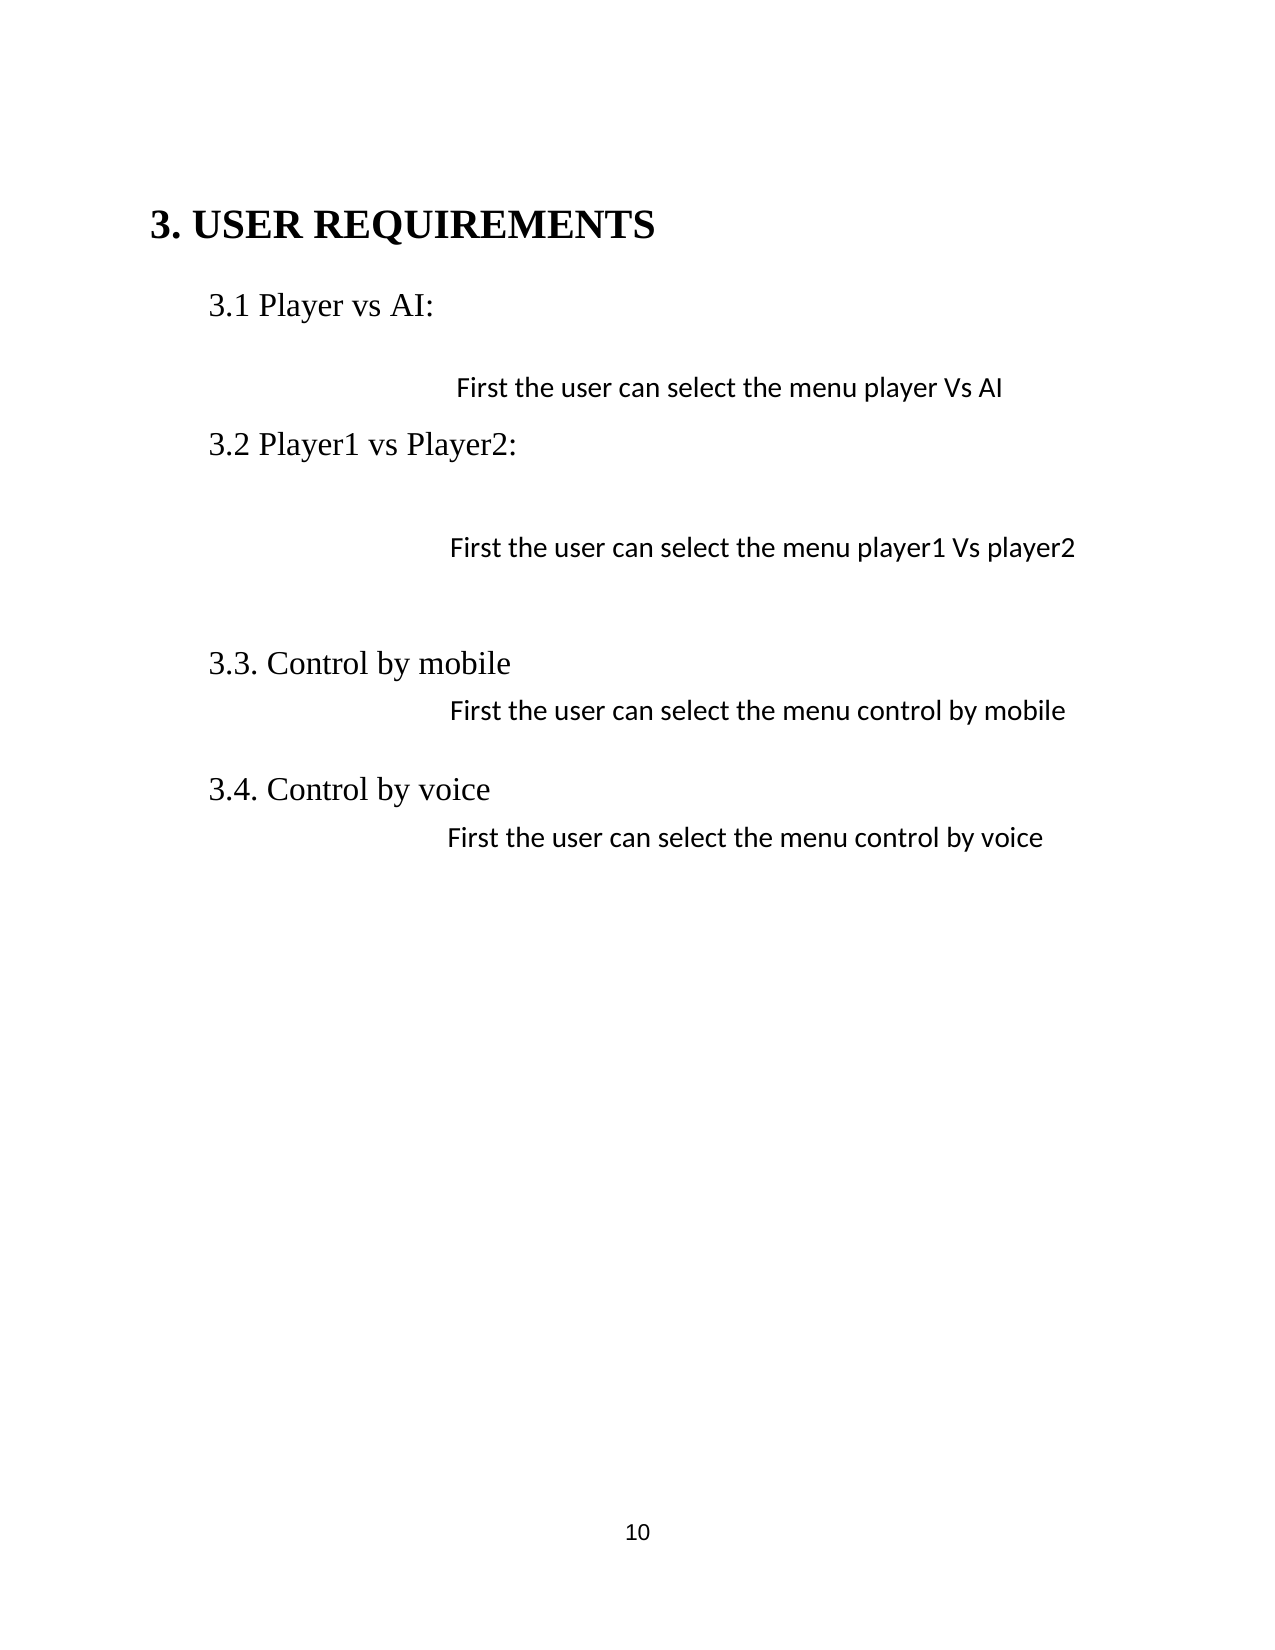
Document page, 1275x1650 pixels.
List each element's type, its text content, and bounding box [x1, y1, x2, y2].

subtitle 3.3. Control by mobile [150, 643, 1125, 682]
subtitle 3. USER REQUIREMENTS [150, 200, 1125, 248]
text First the user can select the menu player1 Vs player2 [225, 529, 1125, 564]
subtitle 3.1 Player vs AI: [150, 285, 1125, 324]
text First the user can select the menu control by mobile [150, 692, 1125, 728]
text First the user can select the menu control by voice [300, 819, 1125, 854]
text First the user can select the menu player Vs AI [375, 369, 1125, 404]
subtitle 3.4. Control by voice [150, 769, 1125, 807]
text 3.2 Player1 vs Player2: [150, 424, 1125, 462]
